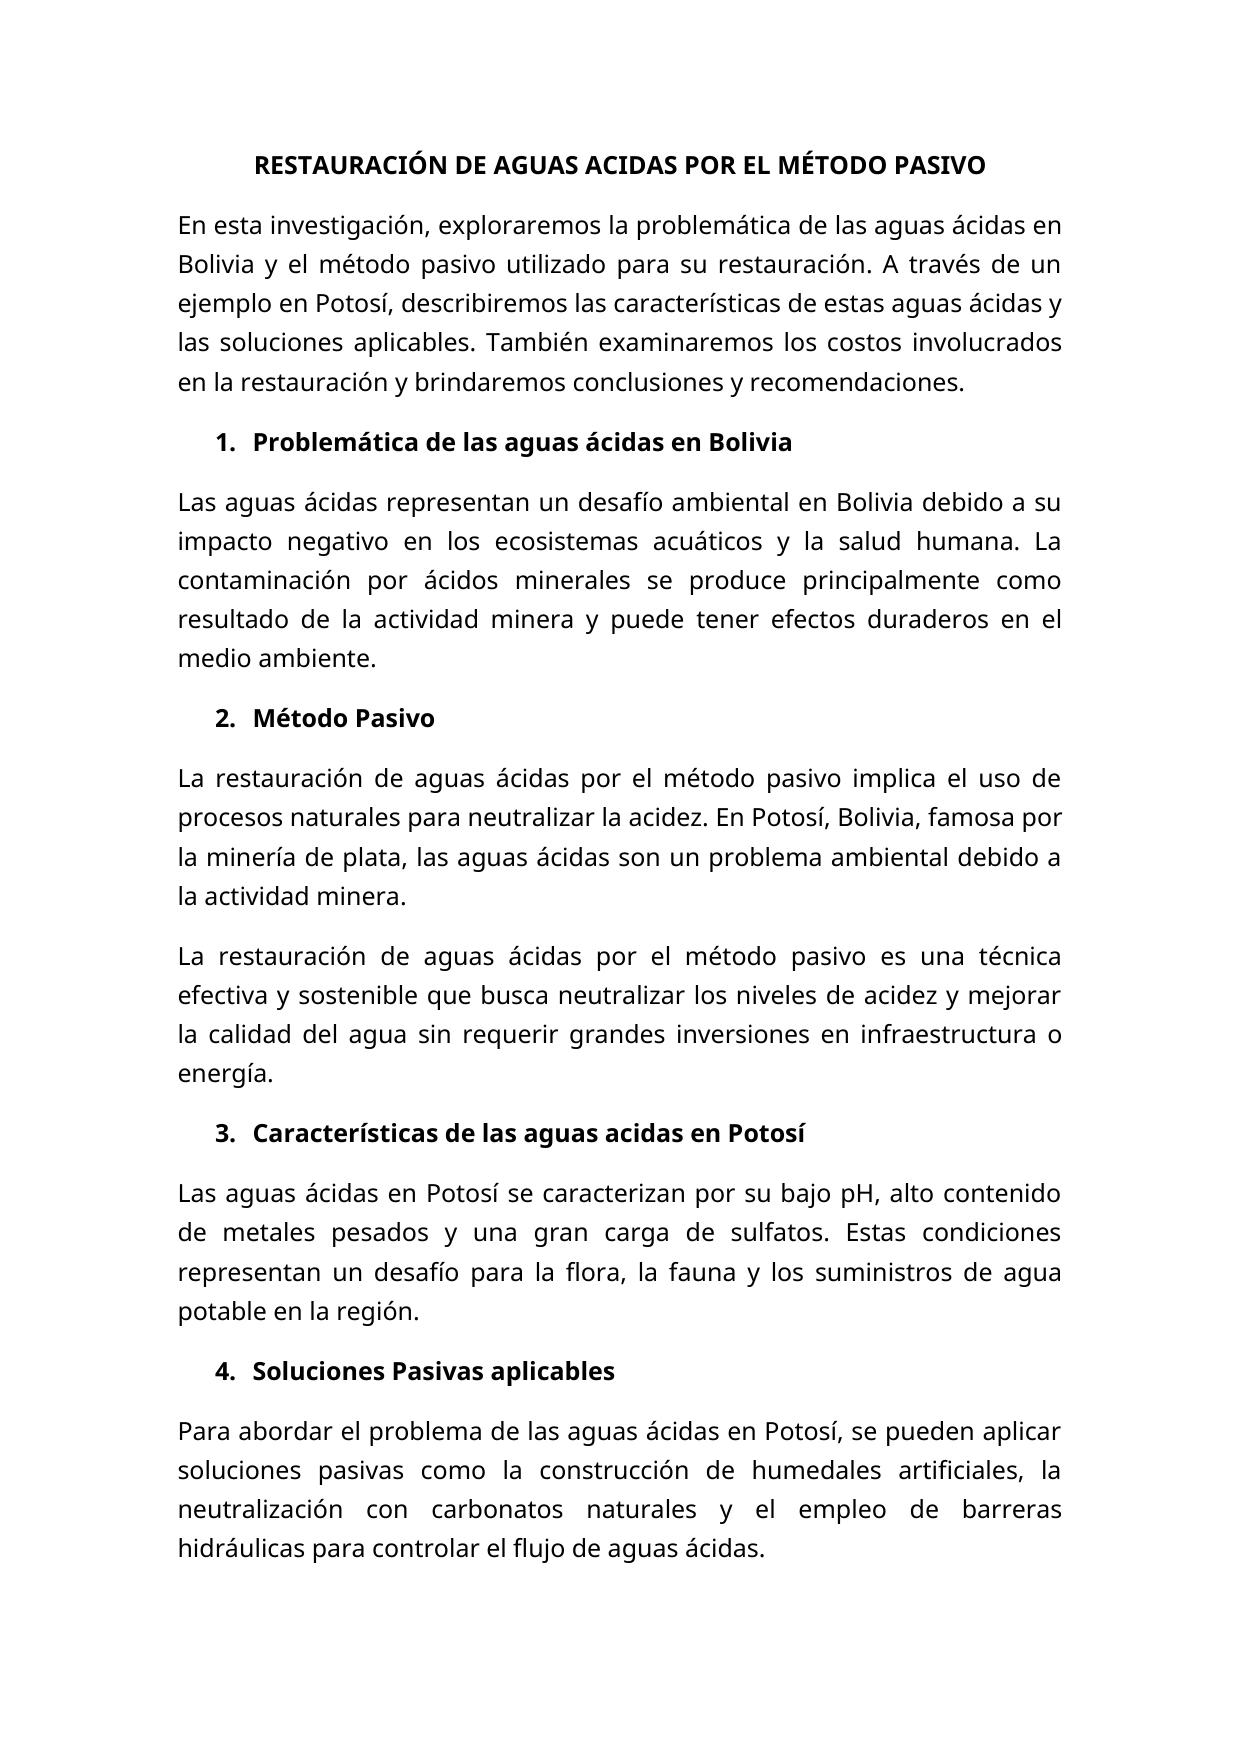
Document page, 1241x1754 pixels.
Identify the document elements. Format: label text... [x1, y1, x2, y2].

list Soluciones Pasivas aplicables [215, 1353, 1063, 1387]
text En esta investigación, exploraremos la problemática de las aguas ácidas en Bolivia y el método pasivo utilizado para su restauración. A través de un ejemplo en Potosí, describiremos las características de estas aguas ácidas y las soluciones aplicables. También examinaremos los costos involucrados en la restauración y brindaremos conclusiones y recomendaciones. [177, 208, 1063, 398]
text La restauración de aguas ácidas por el método pasivo implica el uso de procesos naturales para neutralizar la acidez. En Potosí, Bolivia, famosa por la minería de plata, las aguas ácidas son un problema ambiental debido a la actividad minera. [177, 761, 1063, 912]
list Problemática de las aguas ácidas en Bolivia [215, 424, 1063, 458]
list Método Pasivo [215, 701, 1063, 735]
text La restauración de aguas ácidas por el método pasivo es una técnica efectiva y sostenible que busca neutralizar los niveles de acidez y mejorar la calidad del agua sin requerir grandes inversiones en infraestructura o energía. [177, 938, 1063, 1090]
text RESTAURACIÓN DE AGUAS ACIDAS POR EL MÉTODO PASIVO [177, 148, 1063, 182]
text Las aguas ácidas en Potosí se caracterizan por su bajo pH, alto contenido de metales pesados y una gran carga de sulfatos. Estas condiciones representan un desafío para la flora, la fauna y los suministros de agua potable en la región. [177, 1176, 1063, 1327]
text Para abordar el problema de las aguas ácidas en Potosí, se pueden aplicar soluciones pasivas como la construcción de humedales artificiales, la neutralización con carbonatos naturales y el empleo de barreras hidráulicas para controlar el flujo de aguas ácidas. [177, 1413, 1063, 1565]
text Las aguas ácidas representan un desafío ambiental en Bolivia debido a su impacto negativo en los ecosistemas acuáticos y la salud humana. La contaminación por ácidos minerales se produce principalmente como resultado de la actividad minera y puede tener efectos duraderos en el medio ambiente. [177, 484, 1063, 675]
list Características de las aguas acidas en Potosí [215, 1116, 1063, 1150]
